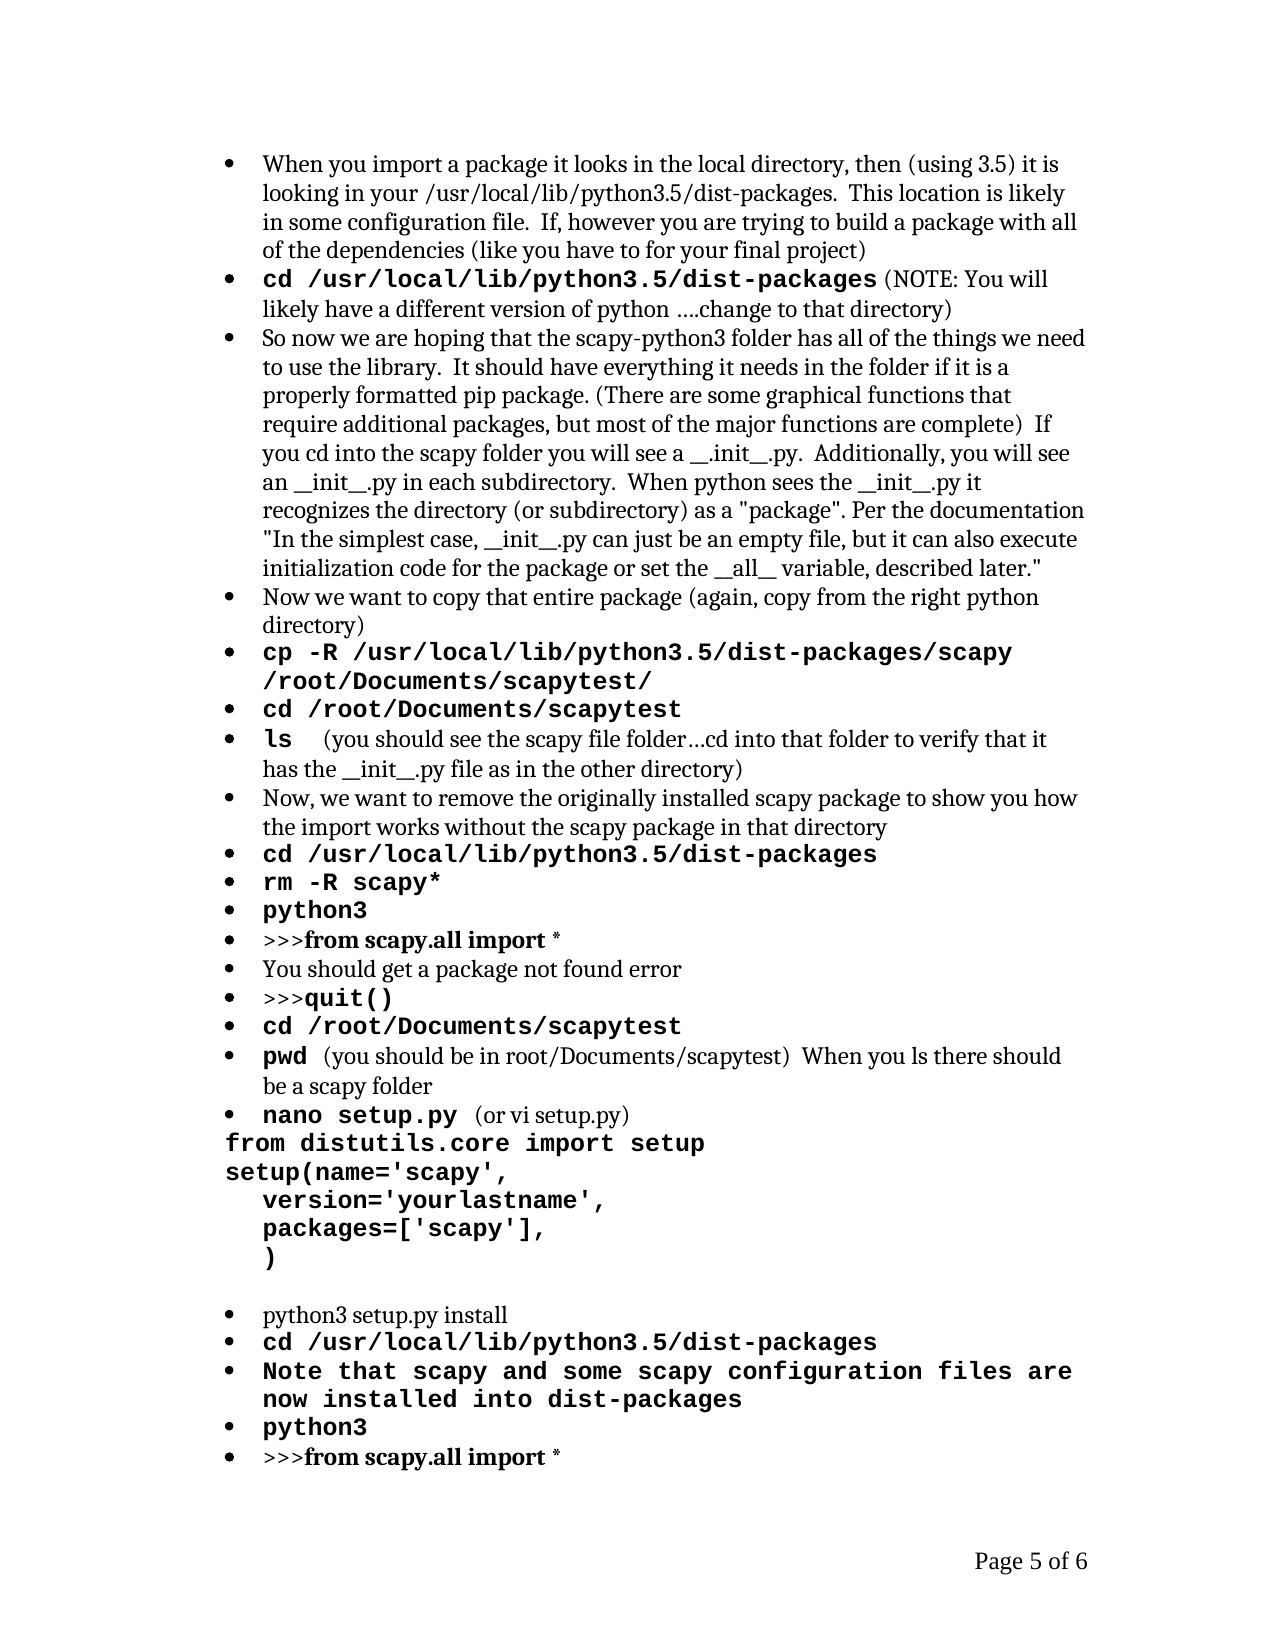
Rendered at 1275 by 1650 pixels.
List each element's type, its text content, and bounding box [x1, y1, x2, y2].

list Now, we want to remove the originally installed scapy package to show you how the import works without the scapy package in that directory [225, 784, 1087, 841]
text from distutils.core import setup [225, 1131, 1087, 1159]
list Now we want to copy that entire package (again, copy from the right python directory) [225, 582, 1087, 640]
list cd /usr/local/lib/python3.5/dist-packages [225, 1330, 1087, 1358]
list python3 setup.py install [225, 1301, 1087, 1330]
list Note that scapy and some scapy configuration files are now installed into dist-packages [225, 1358, 1087, 1415]
list python3 [225, 1415, 1087, 1443]
list cd /usr/local/lib/python3.5/dist-packages [225, 841, 1087, 869]
text ) [225, 1244, 1087, 1272]
list >>>from scapy.all import * [225, 926, 1087, 955]
text version='yourlastname', [225, 1187, 1087, 1216]
list nano setup.py (or vi setup.py) [225, 1101, 1087, 1131]
list ls (you should see the scapy file folder…cd into that folder to verify that it has the __init__.py file as in the other directory) [225, 725, 1087, 784]
list python3 [225, 898, 1087, 926]
list You should get a package not found error [225, 955, 1087, 984]
list >>>from scapy.all import * [225, 1443, 1087, 1472]
list So now we are hoping that the scapy-python3 folder has all of the things we need to use the library. It should have everything it needs in the folder if it is a properly formatted pip package. (There are some graphical functions that require additional packages, but most of the major functions are complete) If you cd into the scapy folder you will see a __.init__.py. Additionally, you will see an __init__.py in each subdirectory. When python sees the __init__.py it recognizes the directory (or subdirectory) as a "package". Per the documentation "In the simplest case, __init__.py can just be an empty file, but it can also execute initialization code for the package or set the __all__ variable, described later." [225, 324, 1087, 582]
list cd /root/Documents/scapytest [225, 697, 1087, 725]
list cd /root/Documents/scapytest [225, 1014, 1087, 1042]
list cp -R /usr/local/lib/python3.5/dist-packages/scapy /root/Documents/scapytest/ [225, 640, 1087, 697]
text setup(name='scapy', [225, 1159, 1087, 1187]
list pwd (you should be in root/Documents/scapytest) When you ls there should be a scapy folder [225, 1042, 1087, 1101]
list When you import a package it looks in the local directory, then (using 3.5) it is looking in your /usr/local/lib/python3.5/dist-packages. This location is likely in some configuration file. If, however you are trying to build a package with all of the dependencies (like you have to for your final project) [225, 150, 1087, 265]
list cd /usr/local/lib/python3.5/dist-packages (NOTE: You will likely have a different version of python ….change to that directory) [225, 265, 1087, 324]
list rm -R scapy* [225, 869, 1087, 898]
text packages=['scapy'], [225, 1216, 1087, 1244]
list >>>quit() [225, 984, 1087, 1014]
